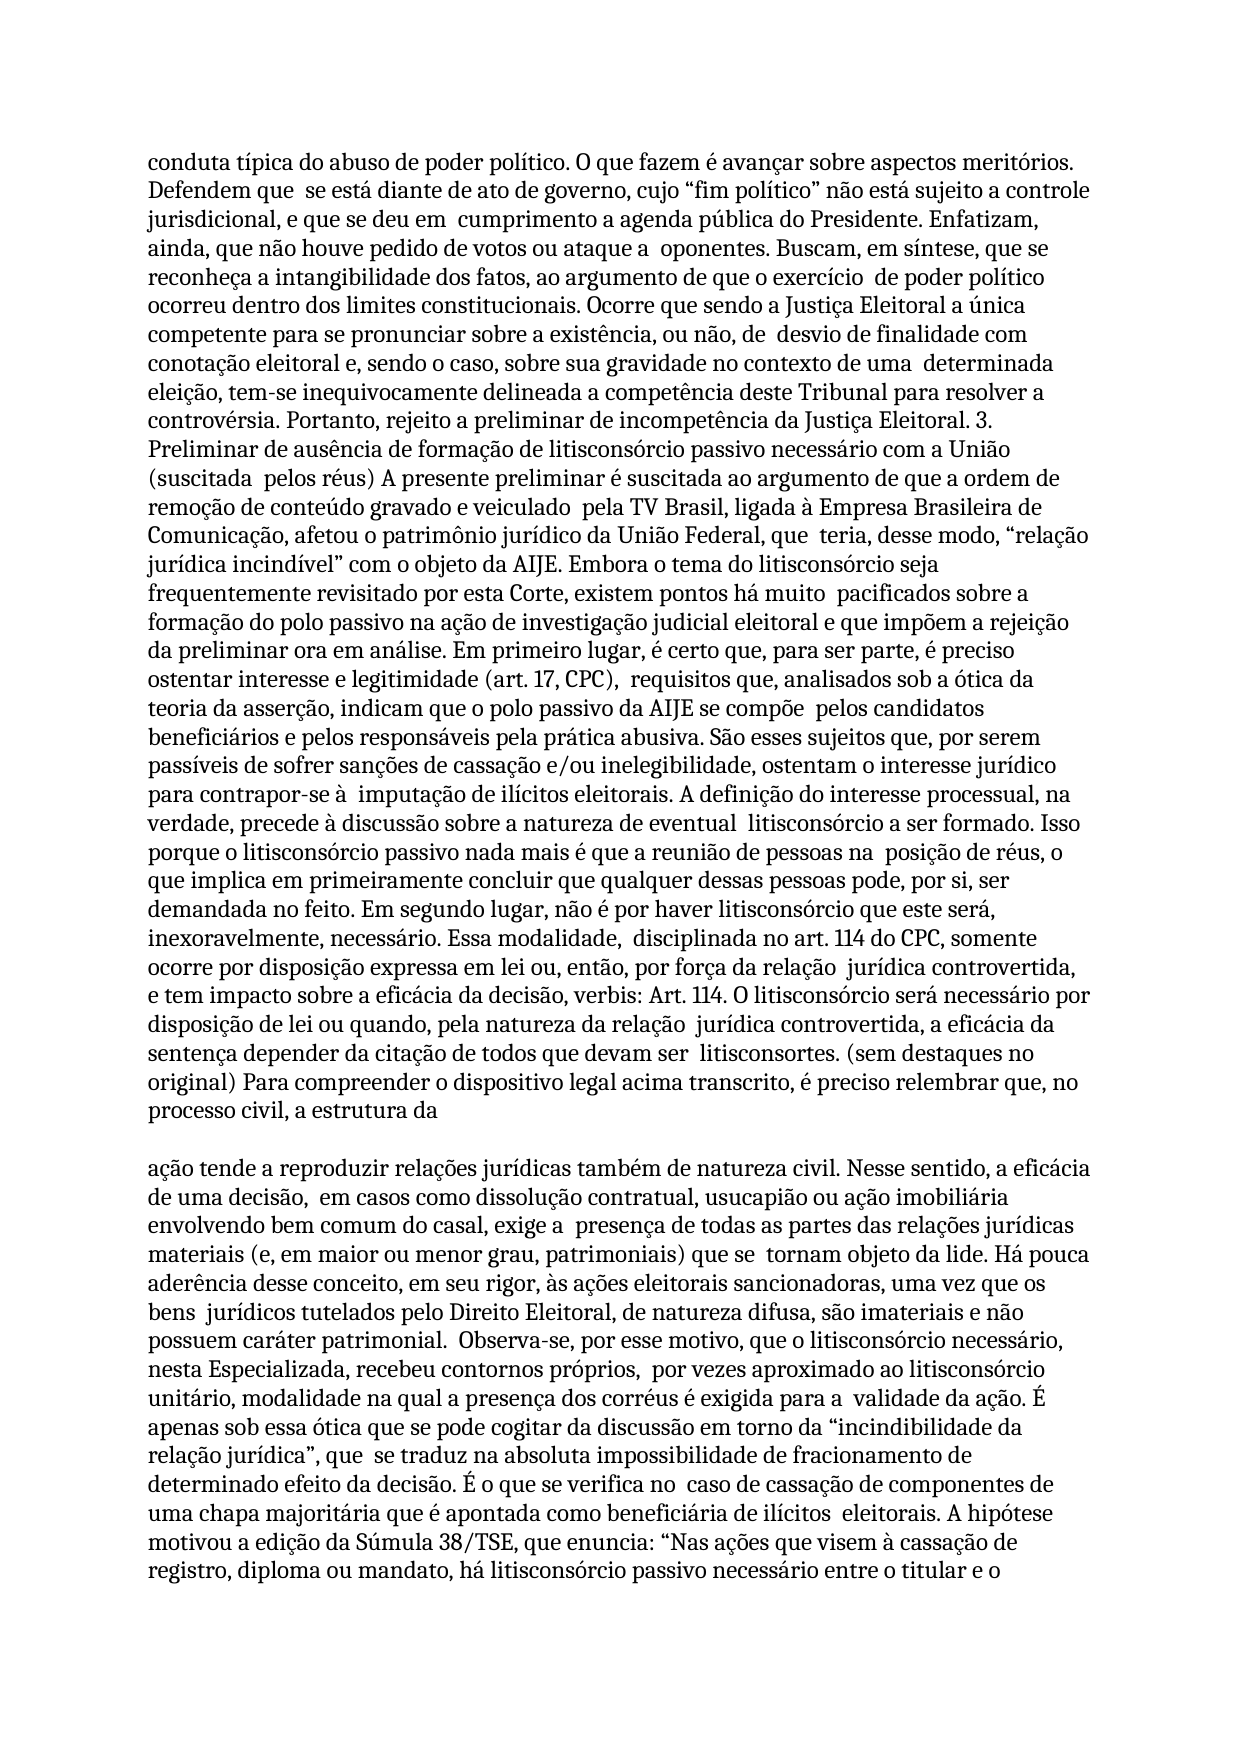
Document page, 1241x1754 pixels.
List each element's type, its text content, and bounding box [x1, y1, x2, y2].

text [148, 1154, 1093, 1585]
